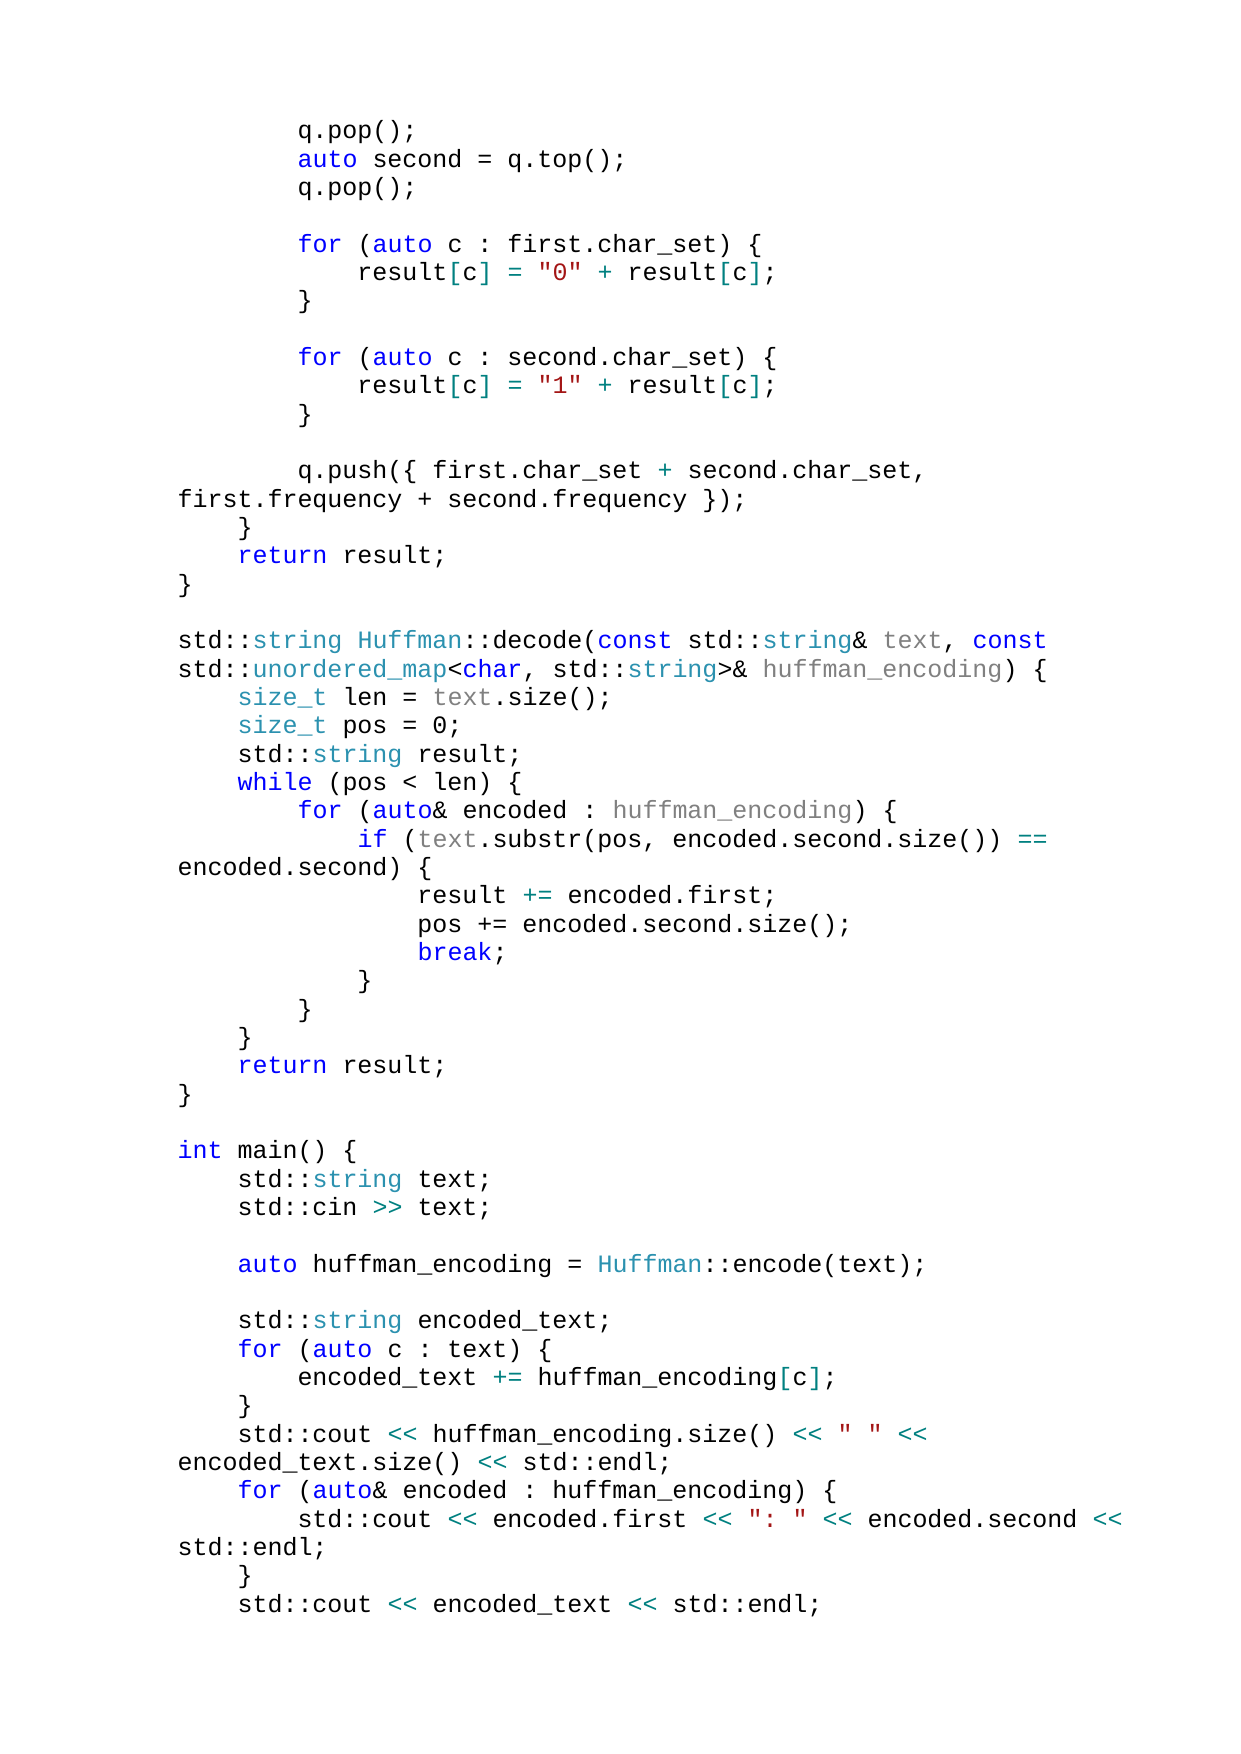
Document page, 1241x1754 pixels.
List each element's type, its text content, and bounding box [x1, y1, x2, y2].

text while (pos < len) { [177, 770, 1152, 798]
text return result; [177, 543, 1152, 571]
text pos += encoded.second.size(); [177, 911, 1152, 940]
text } [177, 571, 1152, 600]
text } [177, 1563, 1152, 1591]
text size_t len = text.size(); [177, 685, 1152, 713]
text } [177, 1393, 1152, 1421]
text for (auto c : first.char_set) { [177, 231, 1152, 260]
text } [177, 401, 1152, 430]
text q.push({ first.char_set + second.char_set, first.frequency + second.frequency }); [177, 458, 1152, 515]
text auto second = q.top(); [177, 146, 1152, 175]
text for (auto c : text) { [177, 1336, 1152, 1365]
text encoded_text += huffman_encoding[c]; [177, 1365, 1152, 1393]
text q.pop(); [177, 118, 1152, 146]
text result[c] = "0" + result[c]; [177, 260, 1152, 288]
text std::string Huffman::decode(const std::string& text, const std::unordered_map<char, std::string>& huffman_encoding) { [177, 628, 1152, 685]
text return result; [177, 1053, 1152, 1081]
text } [177, 996, 1152, 1025]
text std::cout << encoded.first << ": " << encoded.second << std::endl; [177, 1506, 1152, 1563]
text } [177, 515, 1152, 543]
text size_t pos = 0; [177, 713, 1152, 741]
text break; [177, 940, 1152, 968]
text } [177, 288, 1152, 316]
text int main() { [177, 1138, 1152, 1166]
text std::cout << encoded_text << std::endl; [177, 1591, 1152, 1620]
text result += encoded.first; [177, 883, 1152, 911]
text std::string text; [177, 1166, 1152, 1195]
text std::cout << huffman_encoding.size() << " " << encoded_text.size() << std::endl; [177, 1421, 1152, 1478]
text std::string encoded_text; [177, 1308, 1152, 1336]
text for (auto& encoded : huffman_encoding) { [177, 798, 1152, 826]
text for (auto& encoded : huffman_encoding) { [177, 1478, 1152, 1506]
text auto huffman_encoding = Huffman::encode(text); [177, 1251, 1152, 1280]
text std::cin >> text; [177, 1195, 1152, 1223]
text if (text.substr(pos, encoded.second.size()) == encoded.second) { [177, 826, 1152, 883]
text result[c] = "1" + result[c]; [177, 373, 1152, 401]
text } [177, 968, 1152, 996]
text for (auto c : second.char_set) { [177, 345, 1152, 373]
text } [177, 1081, 1152, 1110]
text } [177, 1025, 1152, 1053]
text q.pop(); [177, 175, 1152, 203]
text std::string result; [177, 741, 1152, 770]
